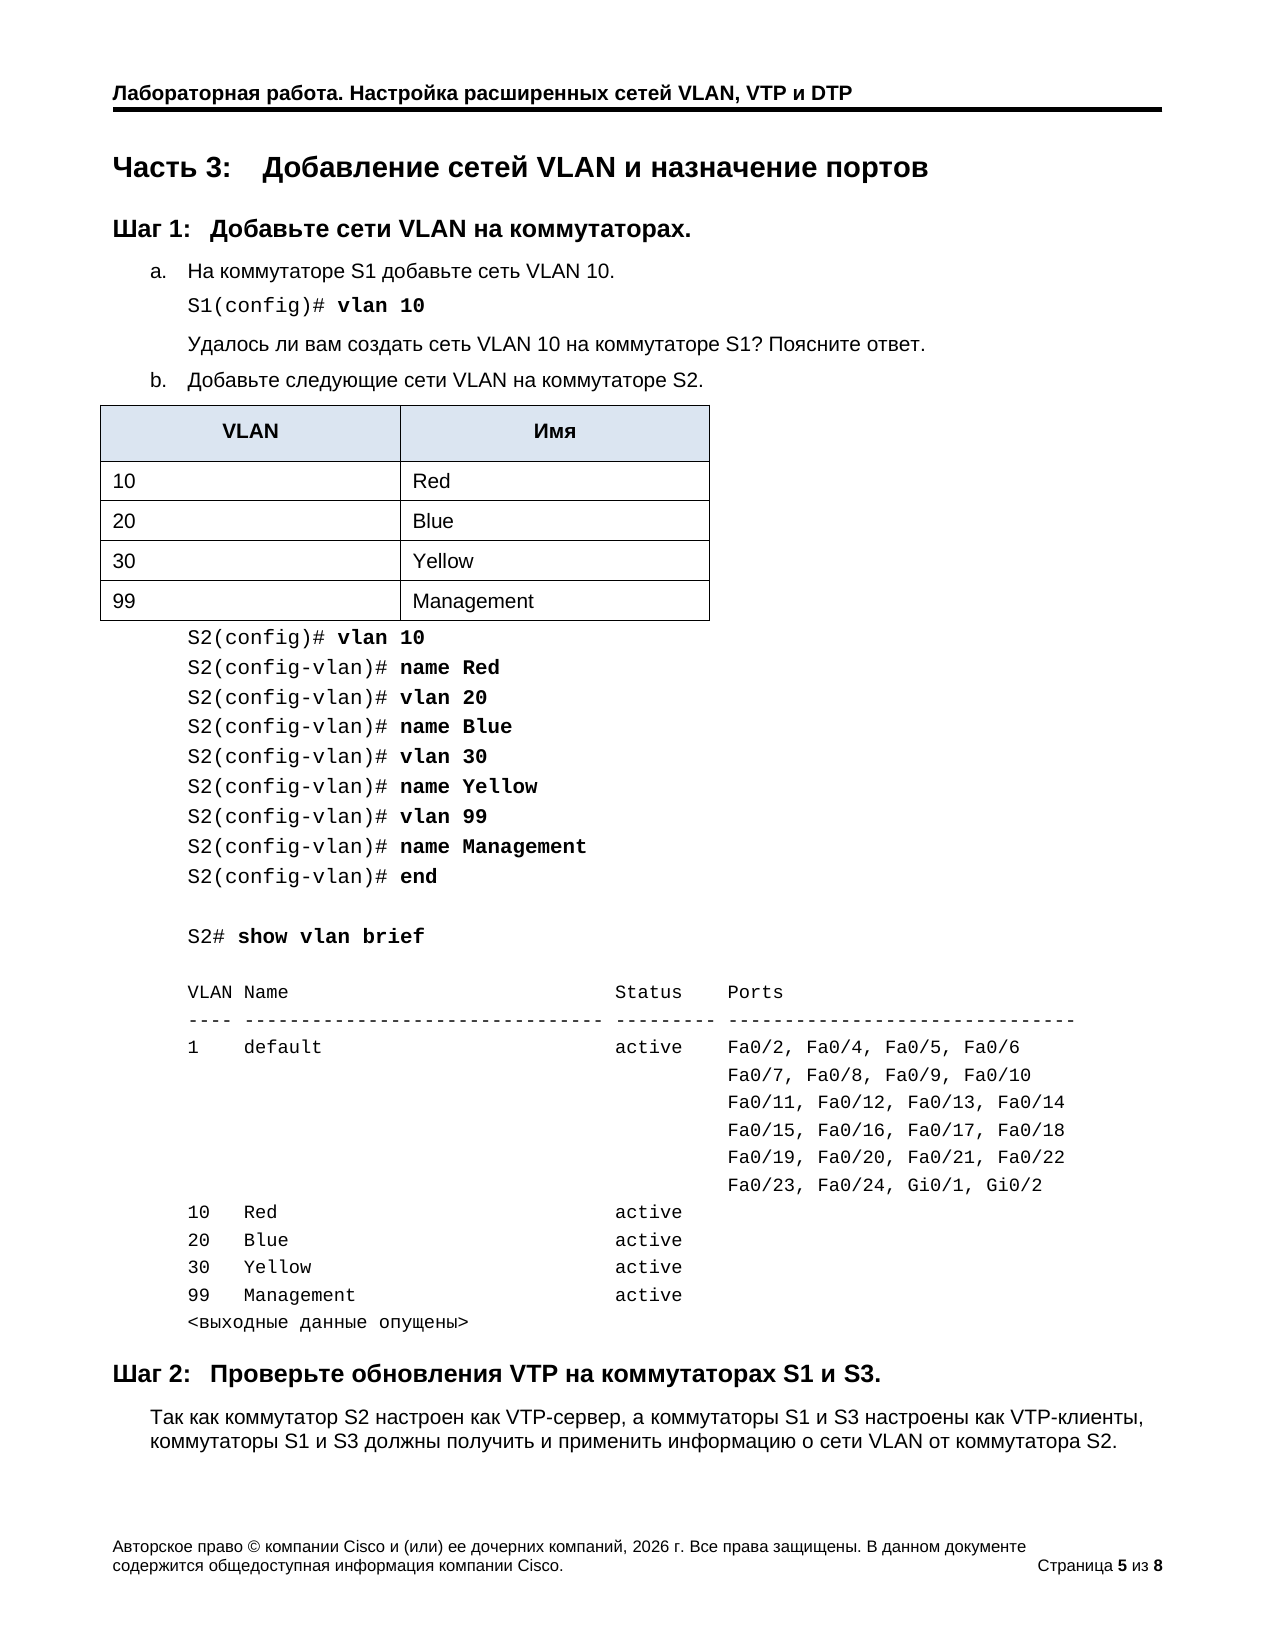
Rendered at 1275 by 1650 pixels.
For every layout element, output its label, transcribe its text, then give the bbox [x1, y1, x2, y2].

table_cell Yellow [401, 541, 709, 580]
text <выходные данные опущены> [187, 1313, 1162, 1334]
text Добавьте следующие сети VLAN на коммутаторе S2. [150, 368, 1162, 392]
text Проверьте обновления VTP на коммутаторах S1 и S3. [112, 1359, 1162, 1388]
text 1 default active Fa0/2, Fa0/4, Fa0/5, Fa0/6 [187, 1038, 1162, 1059]
text S2(config-vlan)# name Management [187, 836, 1162, 860]
text 99 Management active [187, 1286, 1162, 1307]
table_header Имя [401, 406, 709, 461]
text Fa0/23, Fa0/24, Gi0/1, Gi0/2 [187, 1176, 1162, 1197]
text S2(config)# vlan 10 [187, 627, 1162, 651]
text Удалось ли вам создать сеть VLAN 10 на коммутаторе S1? Поясните ответ. [187, 332, 1162, 356]
text S1(config)# vlan 10 [187, 296, 1162, 319]
text S2(config-vlan)# vlan 20 [187, 687, 1162, 710]
text S2(config-vlan)# end [187, 866, 1162, 890]
text Добавление сетей VLAN и назначение портов [112, 150, 1162, 183]
text S2(config-vlan)# name Yellow [187, 776, 1162, 800]
table_header VLAN [101, 406, 400, 461]
text Fa0/15, Fa0/16, Fa0/17, Fa0/18 [187, 1121, 1162, 1142]
text На коммутаторе S1 добавьте сеть VLAN 10. [150, 259, 1162, 283]
text S2(config-vlan)# name Red [187, 657, 1162, 680]
table_cell Management [401, 581, 709, 620]
text 10 Red active [187, 1203, 1162, 1224]
text Fa0/11, Fa0/12, Fa0/13, Fa0/14 [187, 1093, 1162, 1114]
text S2# show vlan brief [187, 926, 1162, 949]
text ---- -------------------------------- --------- ------------------------------- [187, 1011, 1162, 1032]
table_cell 10 [101, 462, 400, 500]
text VLAN Name Status Ports [187, 983, 1162, 1004]
text Добавьте сети VLAN на коммутаторах. [112, 213, 1162, 242]
text S2(config-vlan)# vlan 30 [187, 746, 1162, 770]
table_cell Blue [401, 501, 709, 540]
text Fa0/7, Fa0/8, Fa0/9, Fa0/10 [187, 1066, 1162, 1087]
text S2(config-vlan)# name Blue [187, 717, 1162, 740]
text S2(config-vlan)# vlan 99 [187, 806, 1162, 830]
text Так как коммутатор S2 настроен как VTP-сервер, а коммутаторы S1 и S3 настроены как VTP-клиенты, коммутаторы S1 и S3 должны получить и применить информацию о сети VLAN от коммутатора S2. [150, 1405, 1162, 1453]
table_cell Red [401, 462, 709, 500]
table_cell 99 [101, 581, 400, 620]
text 30 Yellow active [187, 1258, 1162, 1279]
table_cell 20 [101, 501, 400, 540]
text 20 Blue active [187, 1231, 1162, 1252]
table_cell 30 [101, 541, 400, 580]
text Fa0/19, Fa0/20, Fa0/21, Fa0/22 [187, 1148, 1162, 1169]
